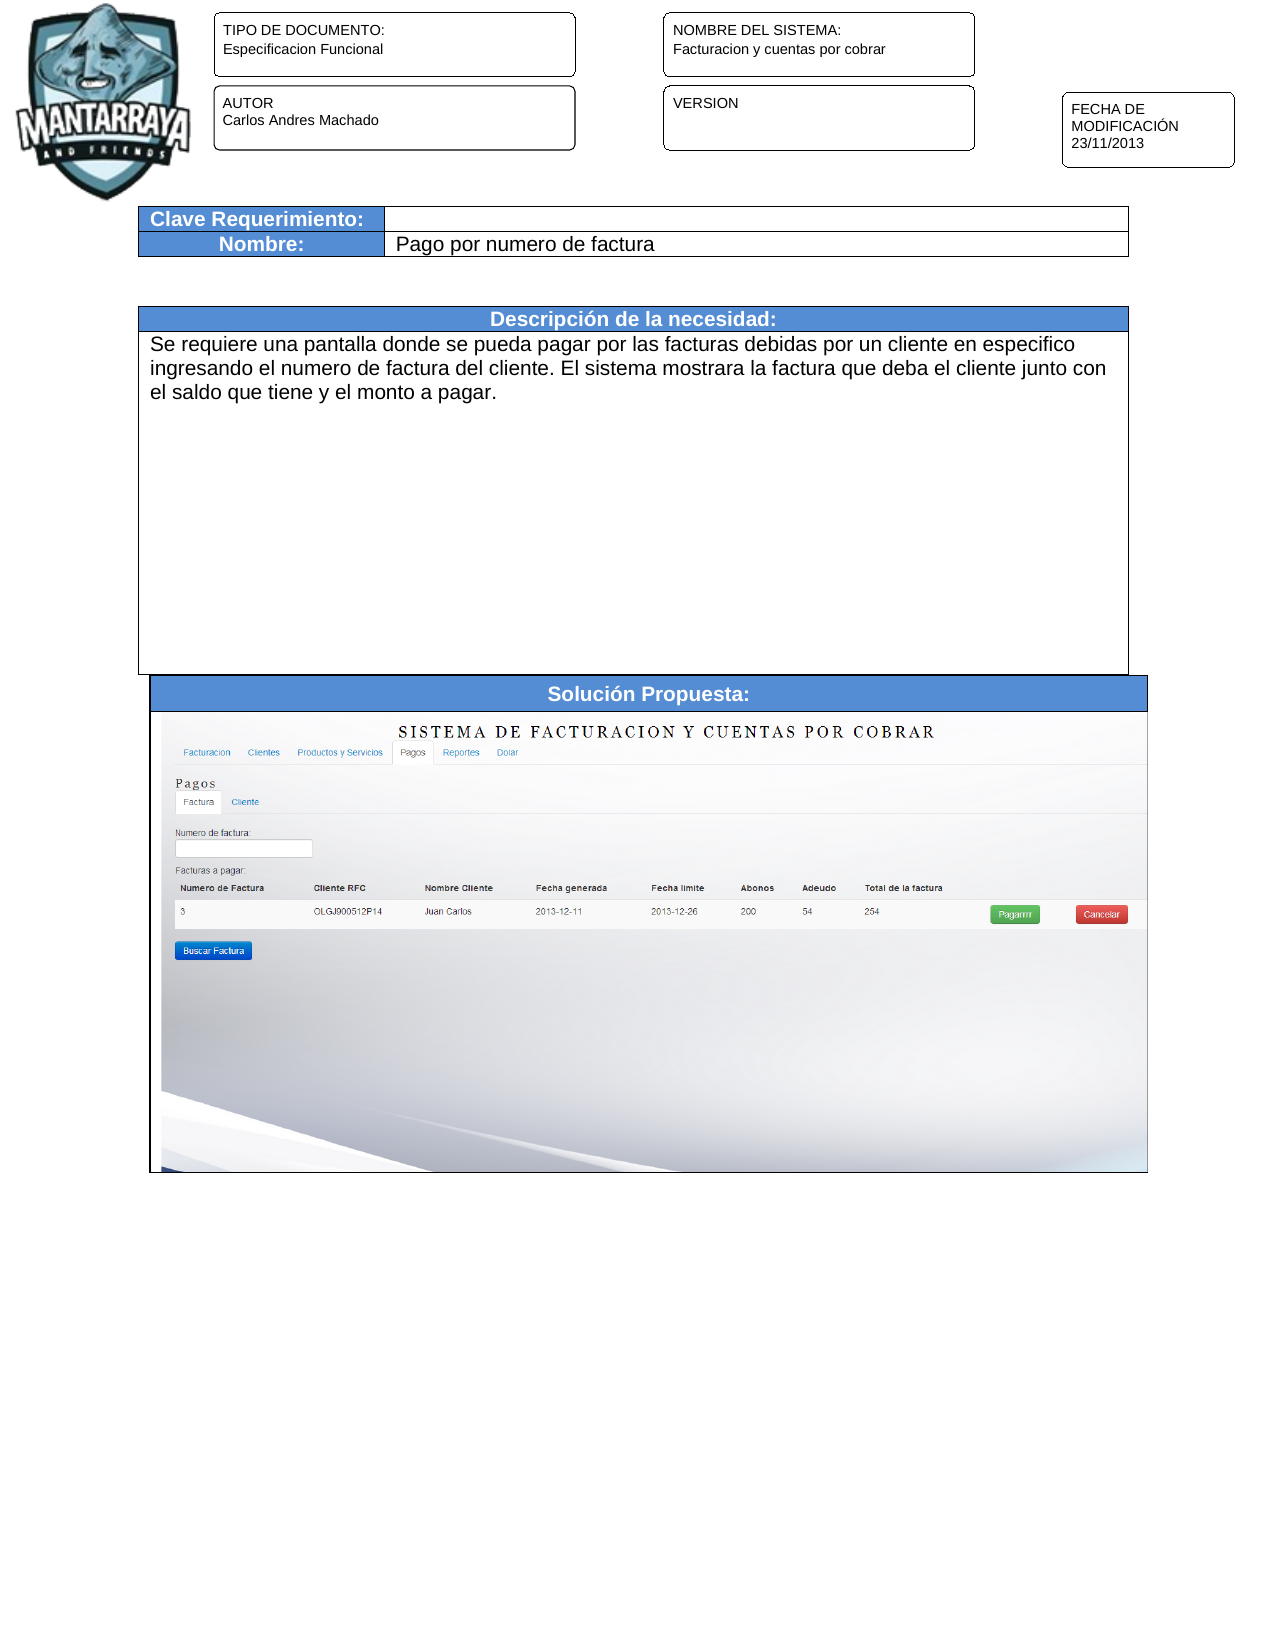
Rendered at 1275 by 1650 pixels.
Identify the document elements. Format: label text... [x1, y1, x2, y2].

table_header [385, 207, 1128, 231]
table_header Descripción de la necesidad: [139, 307, 1128, 331]
table_header Solución Propuesta: [151, 676, 1147, 711]
table_cell Pago por numero de factura [385, 232, 1128, 256]
picture [161, 712, 1148, 1172]
table_cell Nombre: [139, 232, 384, 256]
table_cell [151, 712, 161, 1172]
table_cell Se requiere una pantalla donde se pueda pagar por las facturas debidas por un cliente en especifico ingresando el numero de factura del cliente. El sistema mostrara la factura que deba el cliente junto con el saldo que tiene y el monto a pagar. [139, 332, 1128, 674]
table_header Clave Requerimiento: [139, 207, 384, 231]
